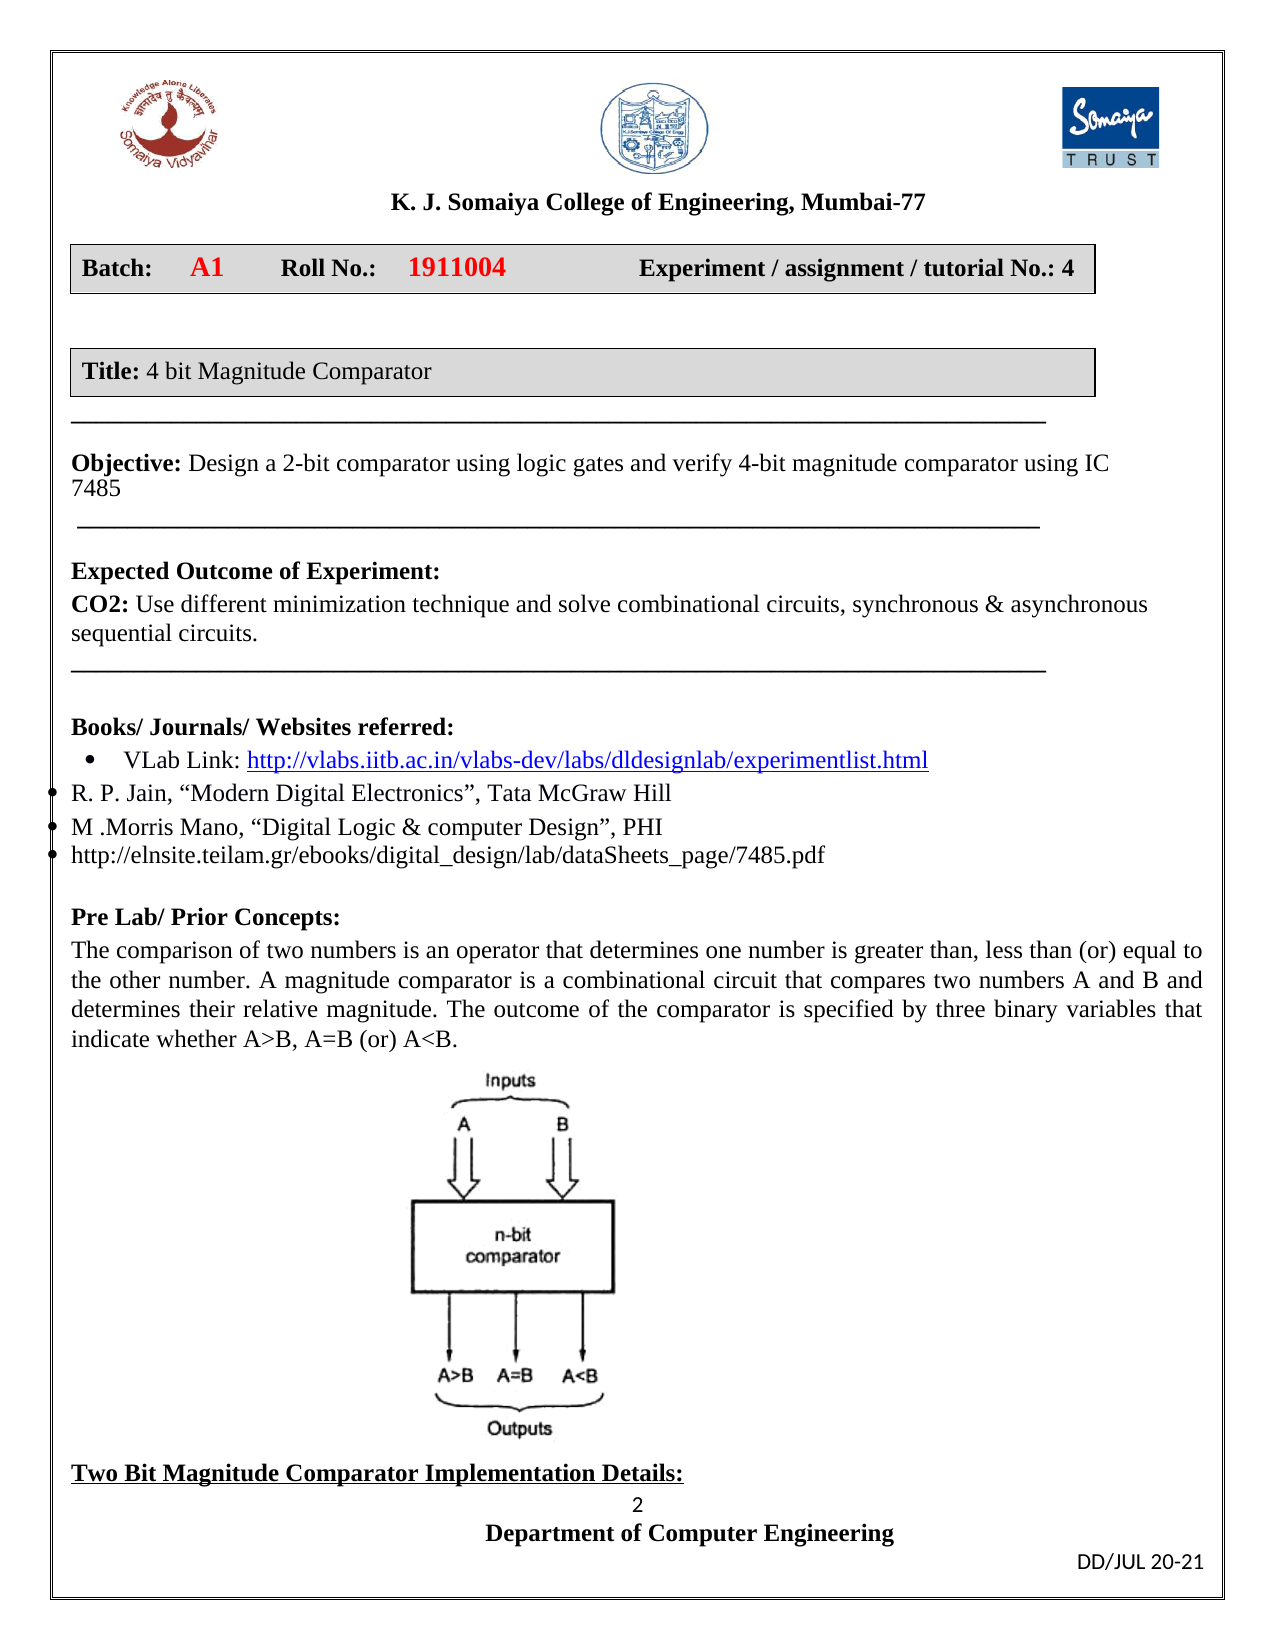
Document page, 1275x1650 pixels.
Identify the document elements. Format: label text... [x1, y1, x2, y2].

picture [1062, 87, 1160, 168]
text The comparison of two numbers is an operator that determines one number is greater than, less than (or) equal to the other number. A magnitude comparator is a combinational circuit that compares two numbers A and B and determines their relative magnitude. The outcome of the comparator is specified by three binary variables that indicate whether A>B, A=B (or) A<B. [71, 935, 1204, 1053]
picture [598, 79, 716, 176]
picture [356, 1059, 739, 1442]
text Books/ Journals/ Websites referred: [71, 712, 1204, 741]
text ______________________________________________________________________________ [71, 397, 1204, 426]
text Expected Outcome of Experiment: [71, 556, 1204, 585]
picture [120, 80, 218, 168]
list M .Morris Mano, “Digital Logic & computer Design”, PHI [53, 812, 1204, 840]
list VLab Link: http://vlabs.iitb.ac.in/vlabs-dev/labs/dldesignlab/experimentlist.html [86, 746, 1204, 774]
text ______________________________________________________________________________ [71, 646, 1204, 675]
list R. P. Jain, “Modern Digital Electronics”, Tata McGraw Hill [53, 778, 1204, 807]
table_header Title: 4 bit Magnitude Comparator [71, 349, 1094, 396]
list http://elnsite.teilam.gr/ebooks/digital_design/lab/dataSheets_page/7485.pdf [53, 840, 1204, 869]
text Pre Lab/ Prior Concepts: [71, 902, 1204, 931]
table_header Batch: A1 Roll No.: 1911004 Experiment / assignment / tutorial No.: 4 [71, 245, 1094, 292]
text Objective: Design a 2-bit comparator using logic gates and verify 4-bit magnitude comparator using IC 7485 [71, 451, 1150, 502]
text CO2: Use different minimization technique and solve combinational circuits, synchronous & asynchronous sequential circuits. [71, 589, 1204, 646]
text Two Bit Magnitude Comparator Implementation Details: [71, 1458, 1204, 1487]
text _____________________________________________________________________________ [71, 502, 1204, 531]
